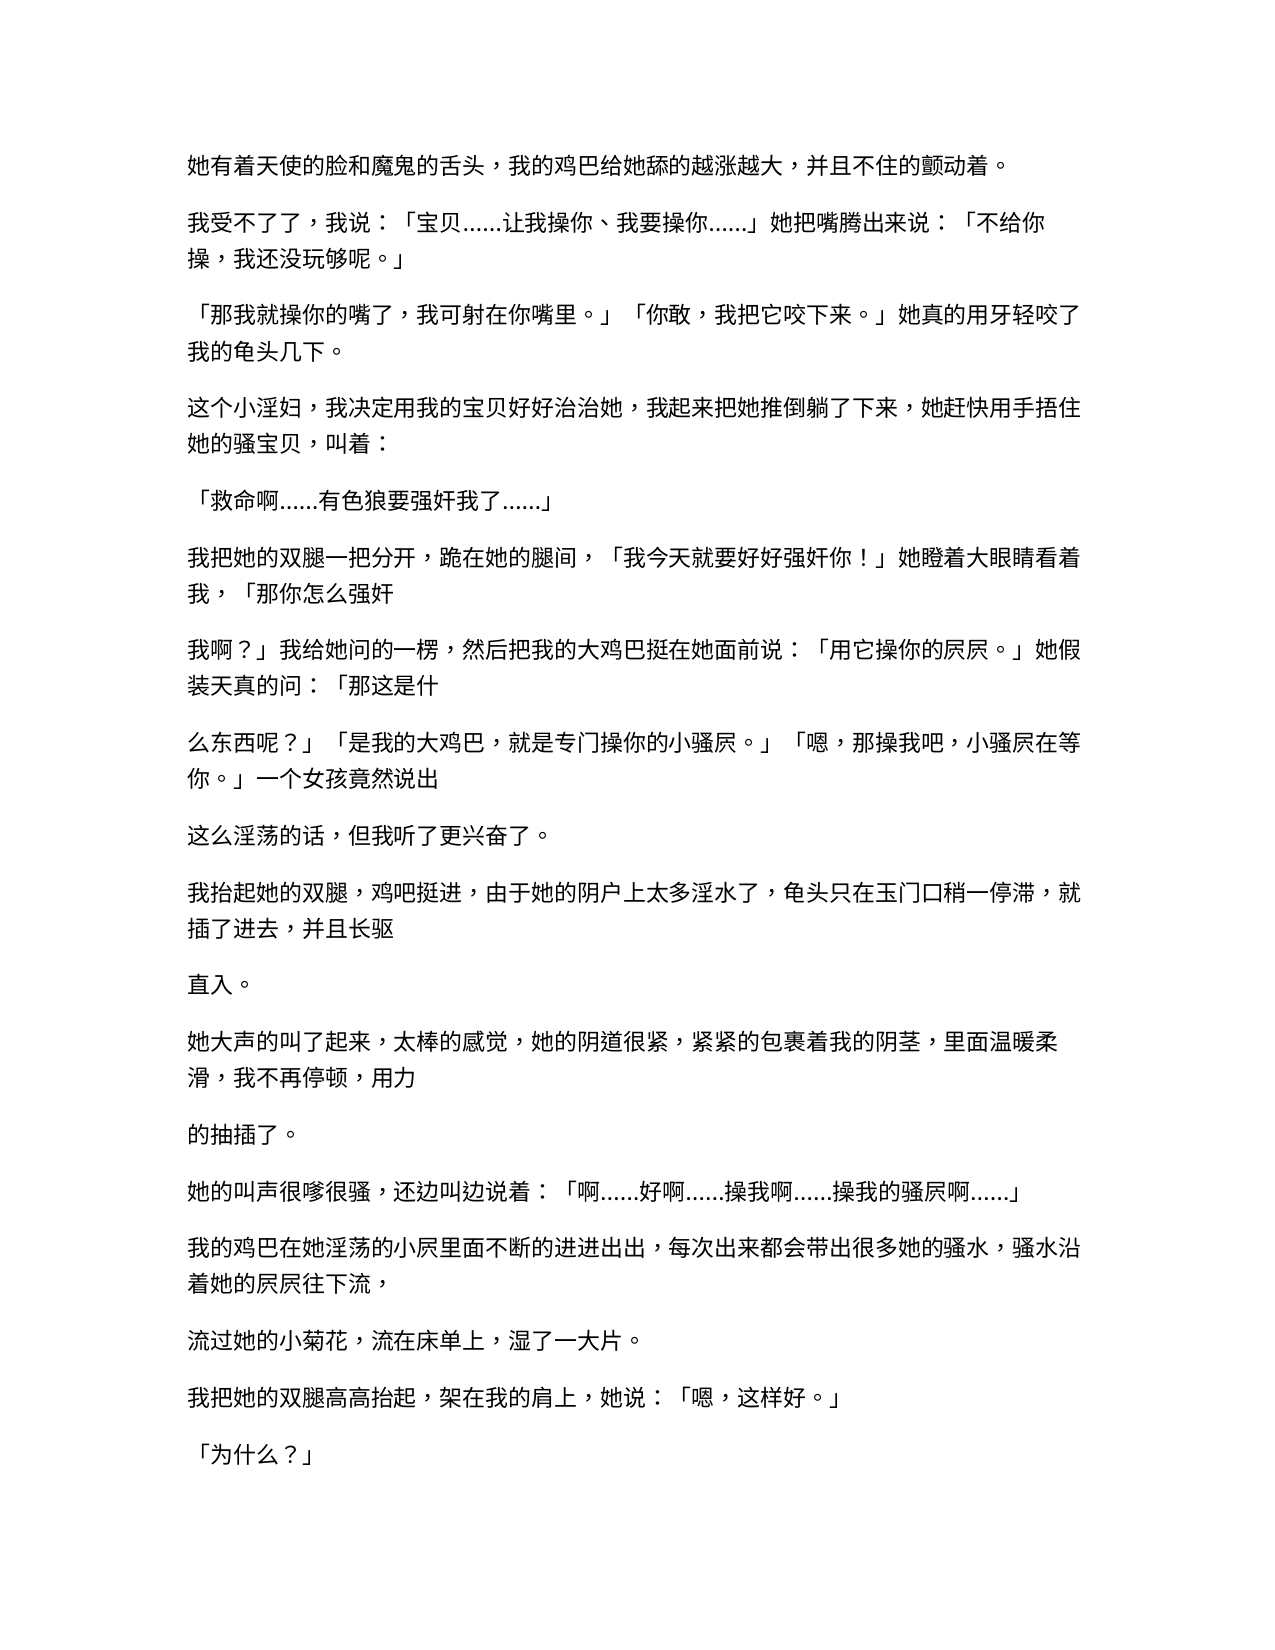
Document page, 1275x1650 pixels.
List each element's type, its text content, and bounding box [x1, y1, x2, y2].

text 她的叫声很嗲很骚，还边叫边说着：「啊……好啊……操我啊……操我的骚屄啊……」 [187, 1176, 1087, 1207]
text 我受不了了，我说：「宝贝……让我操你、我要操你……」她把嘴腾出来说：「不给你操，我还没玩够呢。」 [187, 207, 1087, 274]
text 流过她的小菊花，流在床单上，湿了一大片。 [187, 1325, 1087, 1356]
text 她有着天使的脸和魔鬼的舌头，我的鸡巴给她舔的越涨越大，并且不住的颤动着。 [187, 150, 1087, 181]
text 「救命啊……有色狼要强奸我了……」 [187, 485, 1087, 516]
text 我抬起她的双腿，鸡吧挺进，由于她的阴户上太多淫水了，龟头只在玉门口稍一停滞，就插了进去，并且长驱 [187, 877, 1087, 944]
text 的抽插了。 [187, 1119, 1087, 1150]
text 直入。 [187, 969, 1087, 1001]
text 「那我就操你的嘴了，我可射在你嘴里。」「你敢，我把它咬下来。」她真的用牙轻咬了我的龟头几下。 [187, 299, 1087, 367]
text 我的鸡巴在她淫荡的小屄里面不断的进进出出，每次出来都会带出很多她的骚水，骚水沿着她的屄屄往下流， [187, 1232, 1087, 1299]
text 这个小淫妇，我决定用我的宝贝好好治治她，我起来把她推倒躺了下来，她赶快用手捂住她的骚宝贝，叫着： [187, 392, 1087, 459]
text 这么淫荡的话，但我听了更兴奋了。 [187, 820, 1087, 851]
text 她大声的叫了起来，太棒的感觉，她的阴道很紧，紧紧的包裹着我的阴茎，里面温暖柔滑，我不再停顿，用力 [187, 1026, 1087, 1093]
text 我啊？」我给她问的一楞，然后把我的大鸡巴挺在她面前说：「用它操你的屄屄。」她假装天真的问：「那这是什 [187, 634, 1087, 702]
text 「为什么？」 [187, 1438, 1087, 1470]
text 我把她的双腿高高抬起，架在我的肩上，她说：「嗯，这样好。」 [187, 1382, 1087, 1413]
text 我把她的双腿一把分开，跪在她的腿间，「我今天就要好好强奸你！」她瞪着大眼睛看着我，「那你怎么强奸 [187, 542, 1087, 609]
text 么东西呢？」「是我的大鸡巴，就是专门操你的小骚屄。」「嗯，那操我吧，小骚屄在等你。」一个女孩竟然说出 [187, 727, 1087, 794]
